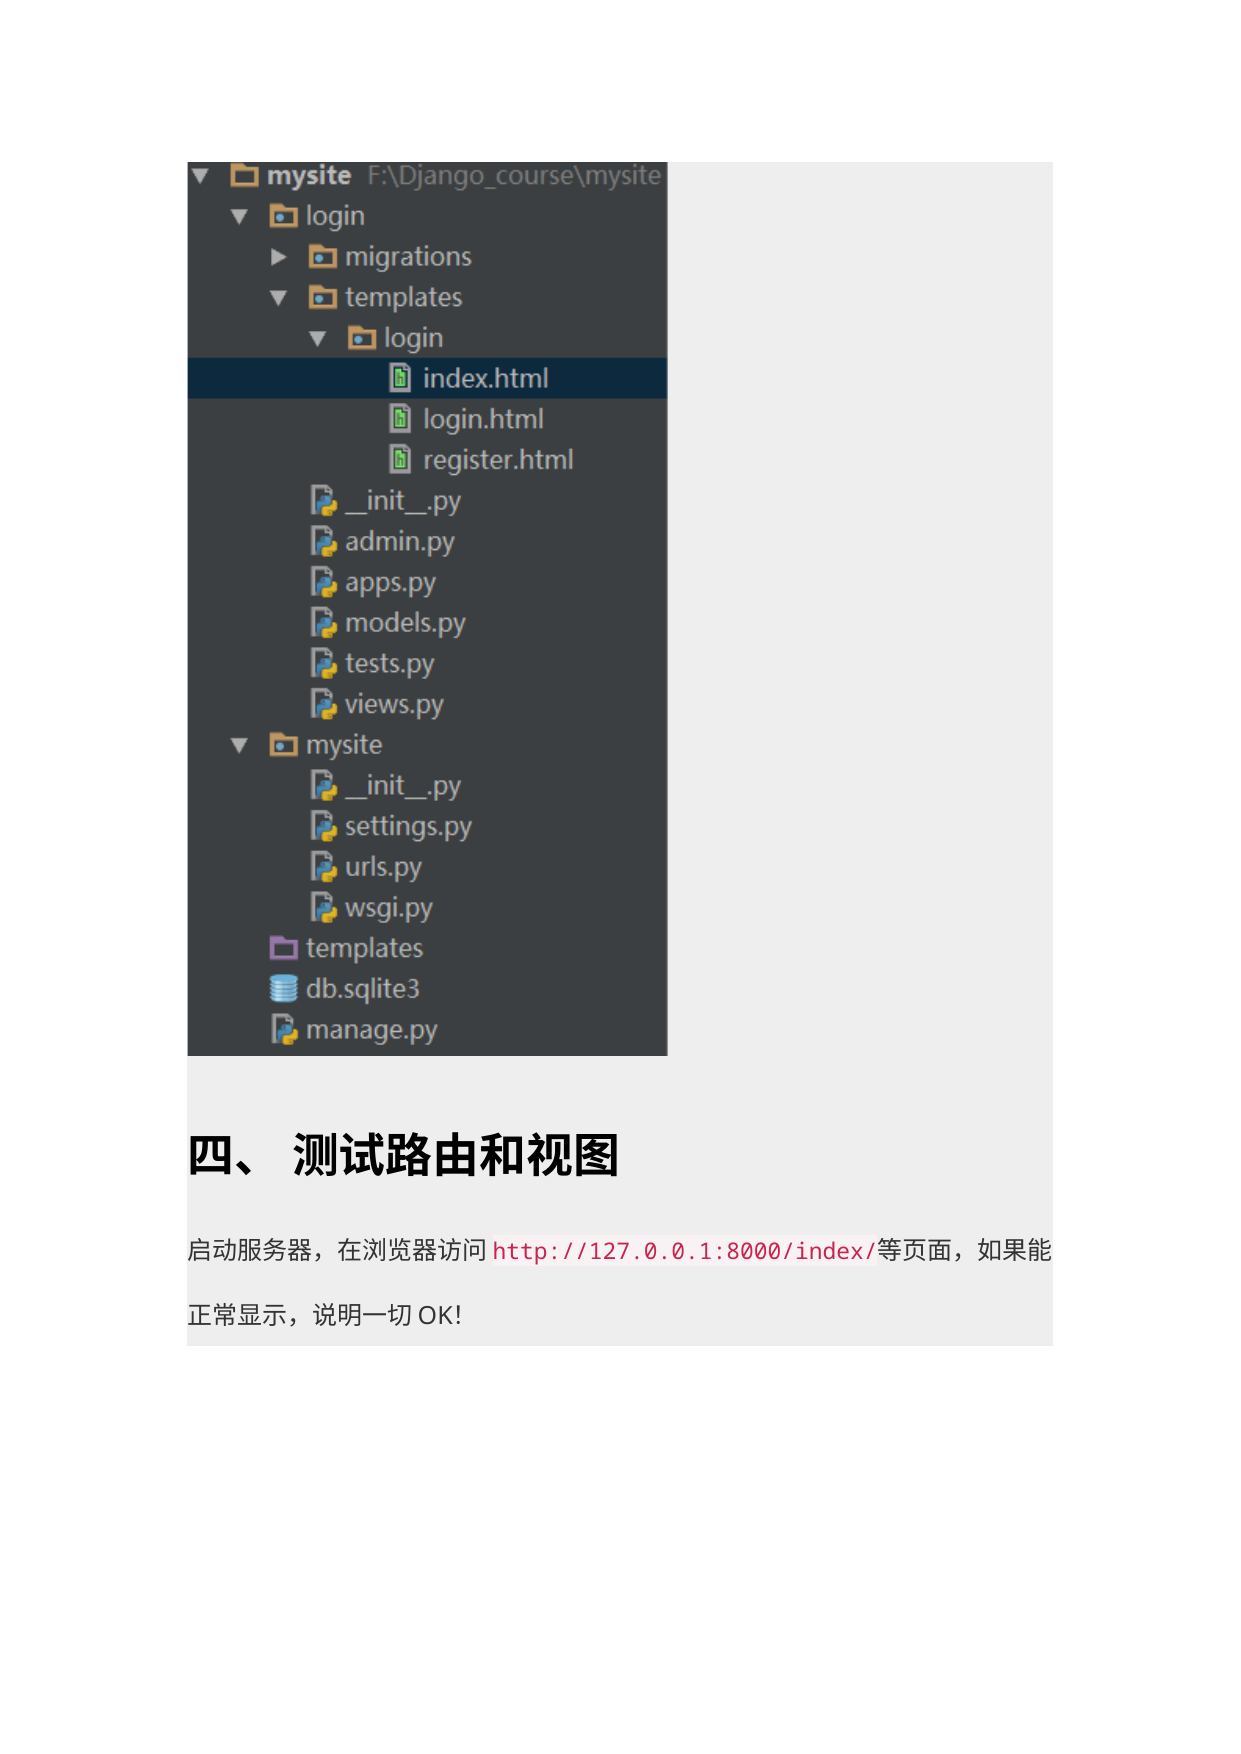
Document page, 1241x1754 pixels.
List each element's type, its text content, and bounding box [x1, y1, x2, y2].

picture [187, 162, 668, 1056]
text 启动服务器，在浏览器访问http://127.0.0.1:8000/index/等页面，如果能正常显示，说明一切OK！ [187, 1216, 1053, 1346]
text 四、 测试路由和视图 [187, 1103, 1053, 1201]
